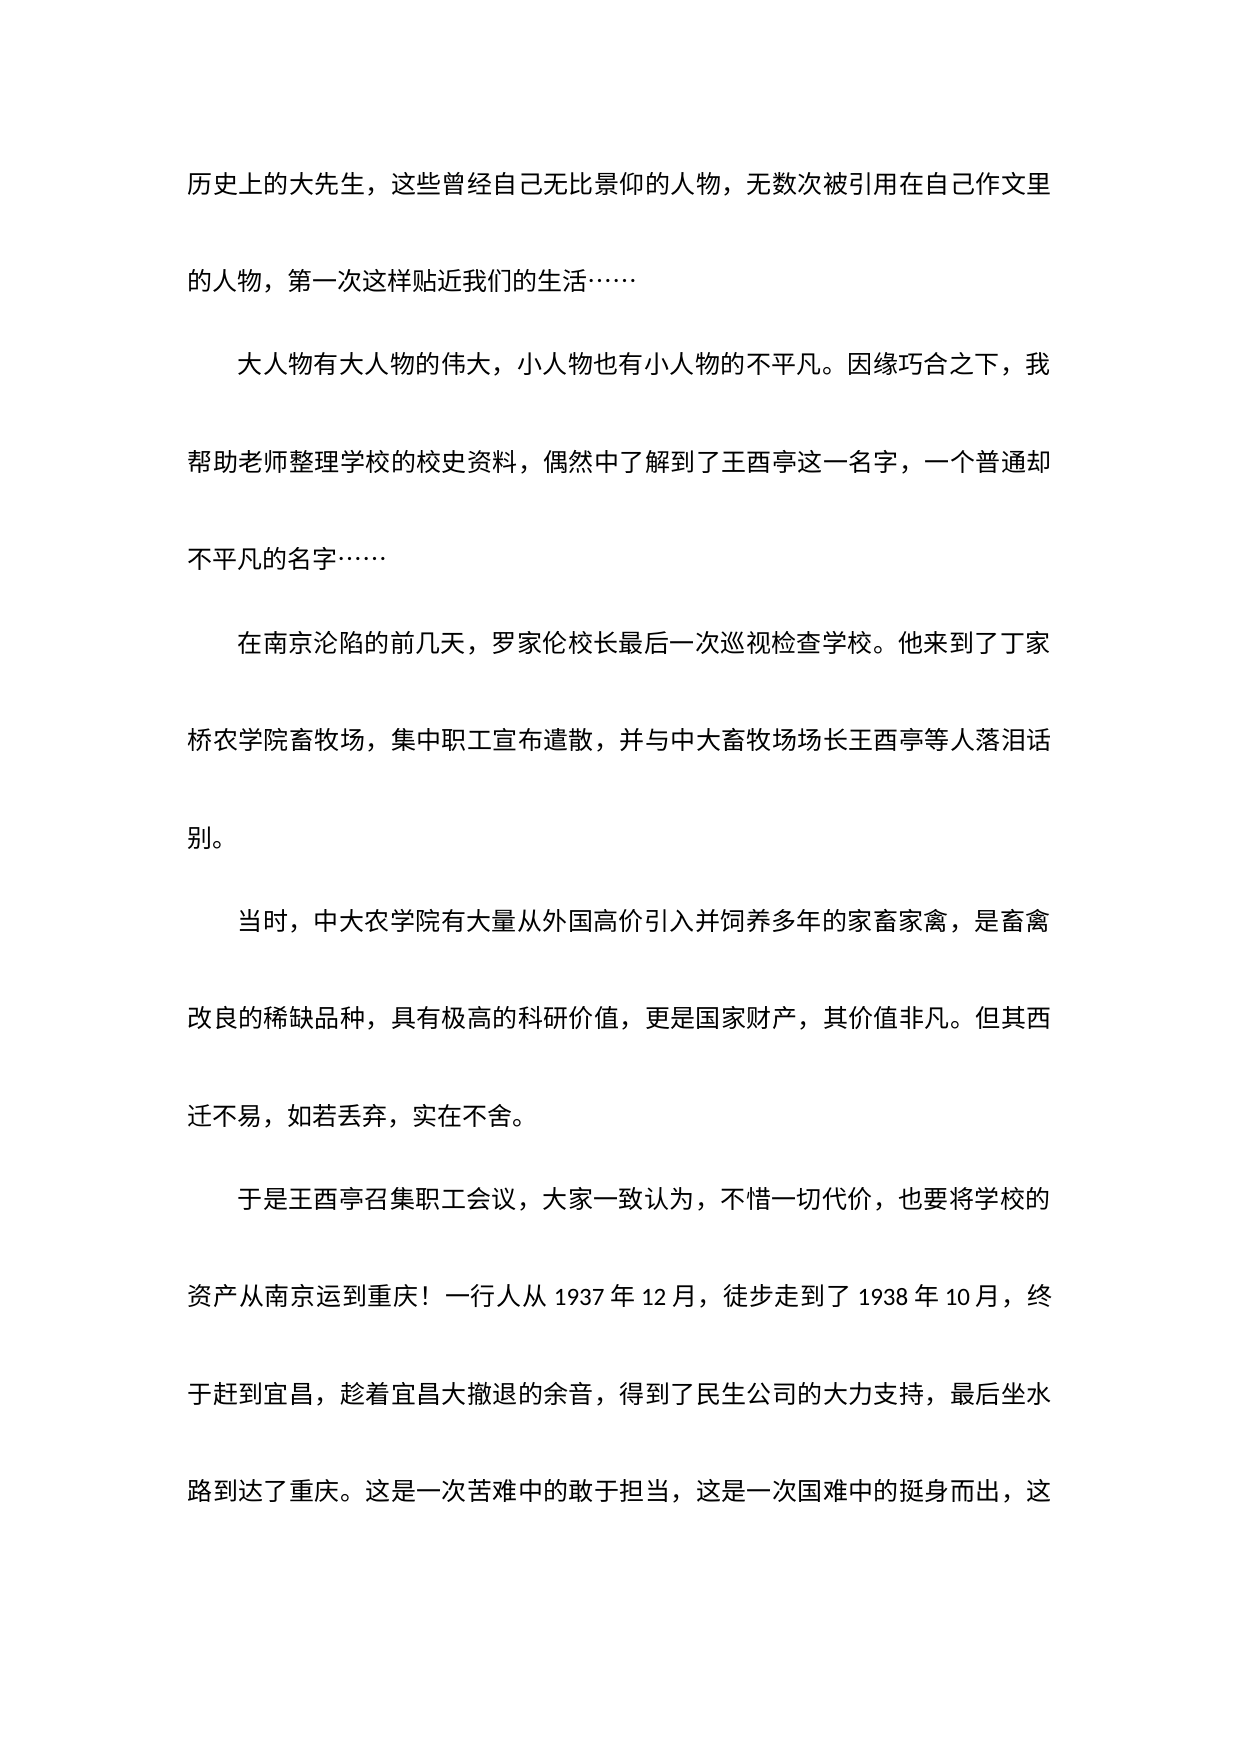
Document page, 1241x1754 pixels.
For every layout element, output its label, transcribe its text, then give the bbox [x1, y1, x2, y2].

text 大人物有大人物的伟大，小人物也有小人物的不平凡。因缘巧合之下，我帮助老师整理学校的校史资料，偶然中了解到了王酉亭这一名字，一个普通却不平凡的名字…… [187, 331, 1053, 591]
text 当时，中大农学院有大量从外国高价引入并饲养多年的家畜家禽，是畜禽改良的稀缺品种，具有极高的科研价值，更是国家财产，其价值非凡。但其西迁不易，如若丢弃，实在不舍。 [187, 887, 1053, 1147]
text 在南京沦陷的前几天，罗家伦校长最后一次巡视检查学校。他来到了丁家桥农学院畜牧场，集中职工宣布遣散，并与中大畜牧场场长王酉亭等人落泪话别。 [187, 609, 1053, 869]
